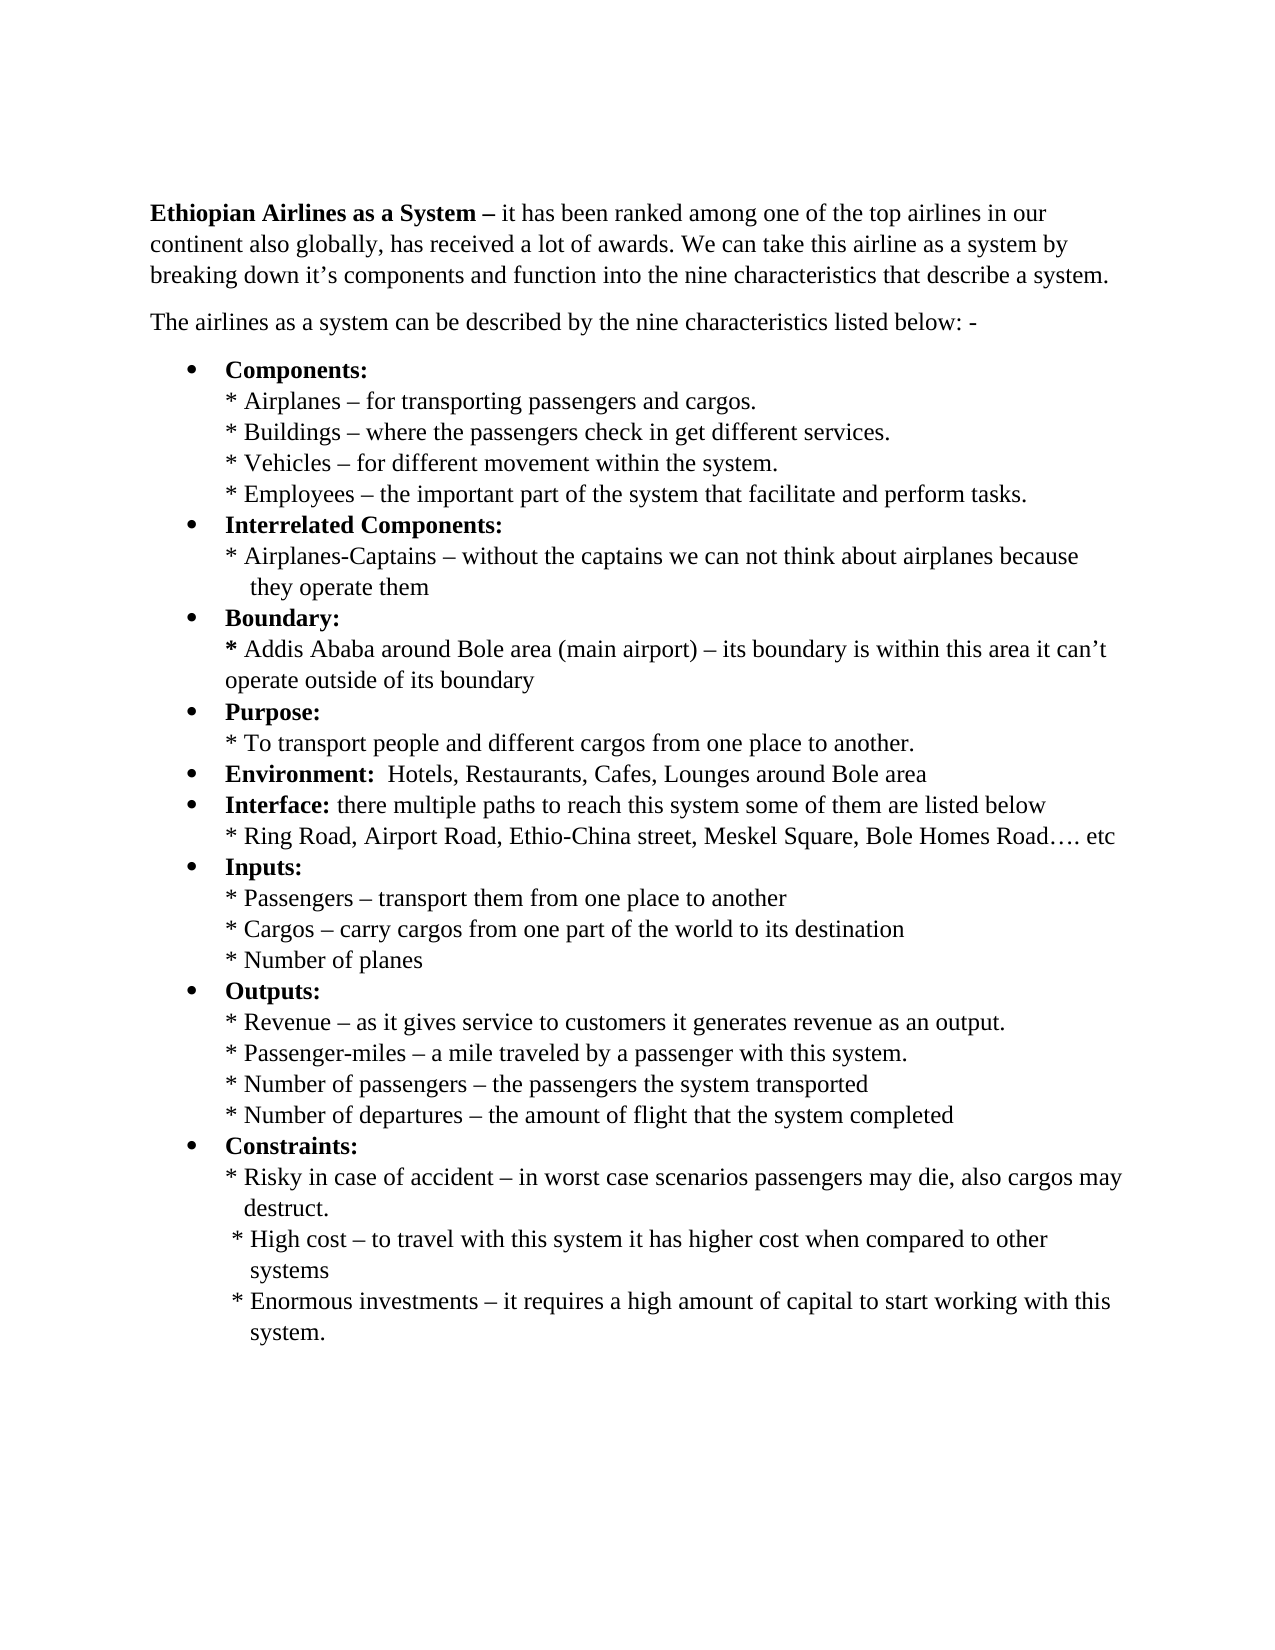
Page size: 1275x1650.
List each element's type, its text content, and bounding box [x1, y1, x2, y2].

list Components: [187, 355, 1125, 384]
list * Airplanes-Captains – without the captains we can not think about airplanes because [225, 541, 1125, 570]
list * To transport people and different cargos from one place to another. [225, 728, 1125, 756]
list * Cargos – carry cargos from one part of the world to its destination [225, 914, 1125, 943]
list system. [225, 1317, 1125, 1346]
list Inputs: [187, 852, 1125, 881]
list Constraints: [187, 1131, 1125, 1160]
list * Enormous investments – it requires a high amount of capital to start working with this [225, 1286, 1125, 1315]
list * Number of departures – the amount of flight that the system completed [225, 1100, 1125, 1129]
list * Airplanes – for transporting passengers and cargos. [225, 386, 1125, 415]
text Ethiopian Airlines as a System – it has been ranked among one of the top airlines in our continent also globally, has received a lot of awards. We can take this airline as a system by breaking down it’s components and function into the nine characteristics that describe a system. [150, 198, 1125, 288]
list Purpose: [187, 697, 1125, 725]
list * High cost – to travel with this system it has higher cost when compared to other [225, 1224, 1125, 1253]
list Interrelated Components: [187, 510, 1125, 539]
list * Addis Ababa around Bole area (main airport) – its boundary is within this area it can’t operate outside of its boundary [225, 634, 1125, 694]
list * Buildings – where the passengers check in get different services. [225, 417, 1125, 446]
list * Number of passengers – the passengers the system transported [225, 1069, 1125, 1098]
list destruct. [225, 1193, 1125, 1222]
list they operate them [225, 572, 1125, 601]
list Environment: Hotels, Restaurants, Cafes, Lounges around Bole area [187, 759, 1125, 787]
list Boundary: [187, 603, 1125, 632]
list * Passengers – transport them from one place to another [225, 883, 1125, 912]
list * Employees – the important part of the system that facilitate and perform tasks. [225, 479, 1125, 508]
list * Passenger-miles – a mile traveled by a passenger with this system. [225, 1038, 1125, 1067]
list * Vehicles – for different movement within the system. [225, 448, 1125, 477]
list * Number of planes [225, 945, 1125, 974]
list systems [225, 1255, 1125, 1284]
list * Risky in case of accident – in worst case scenarios passengers may die, also cargos may [225, 1162, 1125, 1191]
list Outputs: [187, 976, 1125, 1005]
list * Revenue – as it gives service to customers it generates revenue as an output. [225, 1007, 1125, 1036]
text The airlines as a system can be described by the nine characteristics listed below: - [150, 307, 1125, 336]
list * Ring Road, Airport Road, Ethio-China street, Meskel Square, Bole Homes Road…. etc [225, 821, 1125, 849]
list Interface: there multiple paths to reach this system some of them are listed below [187, 790, 1125, 818]
